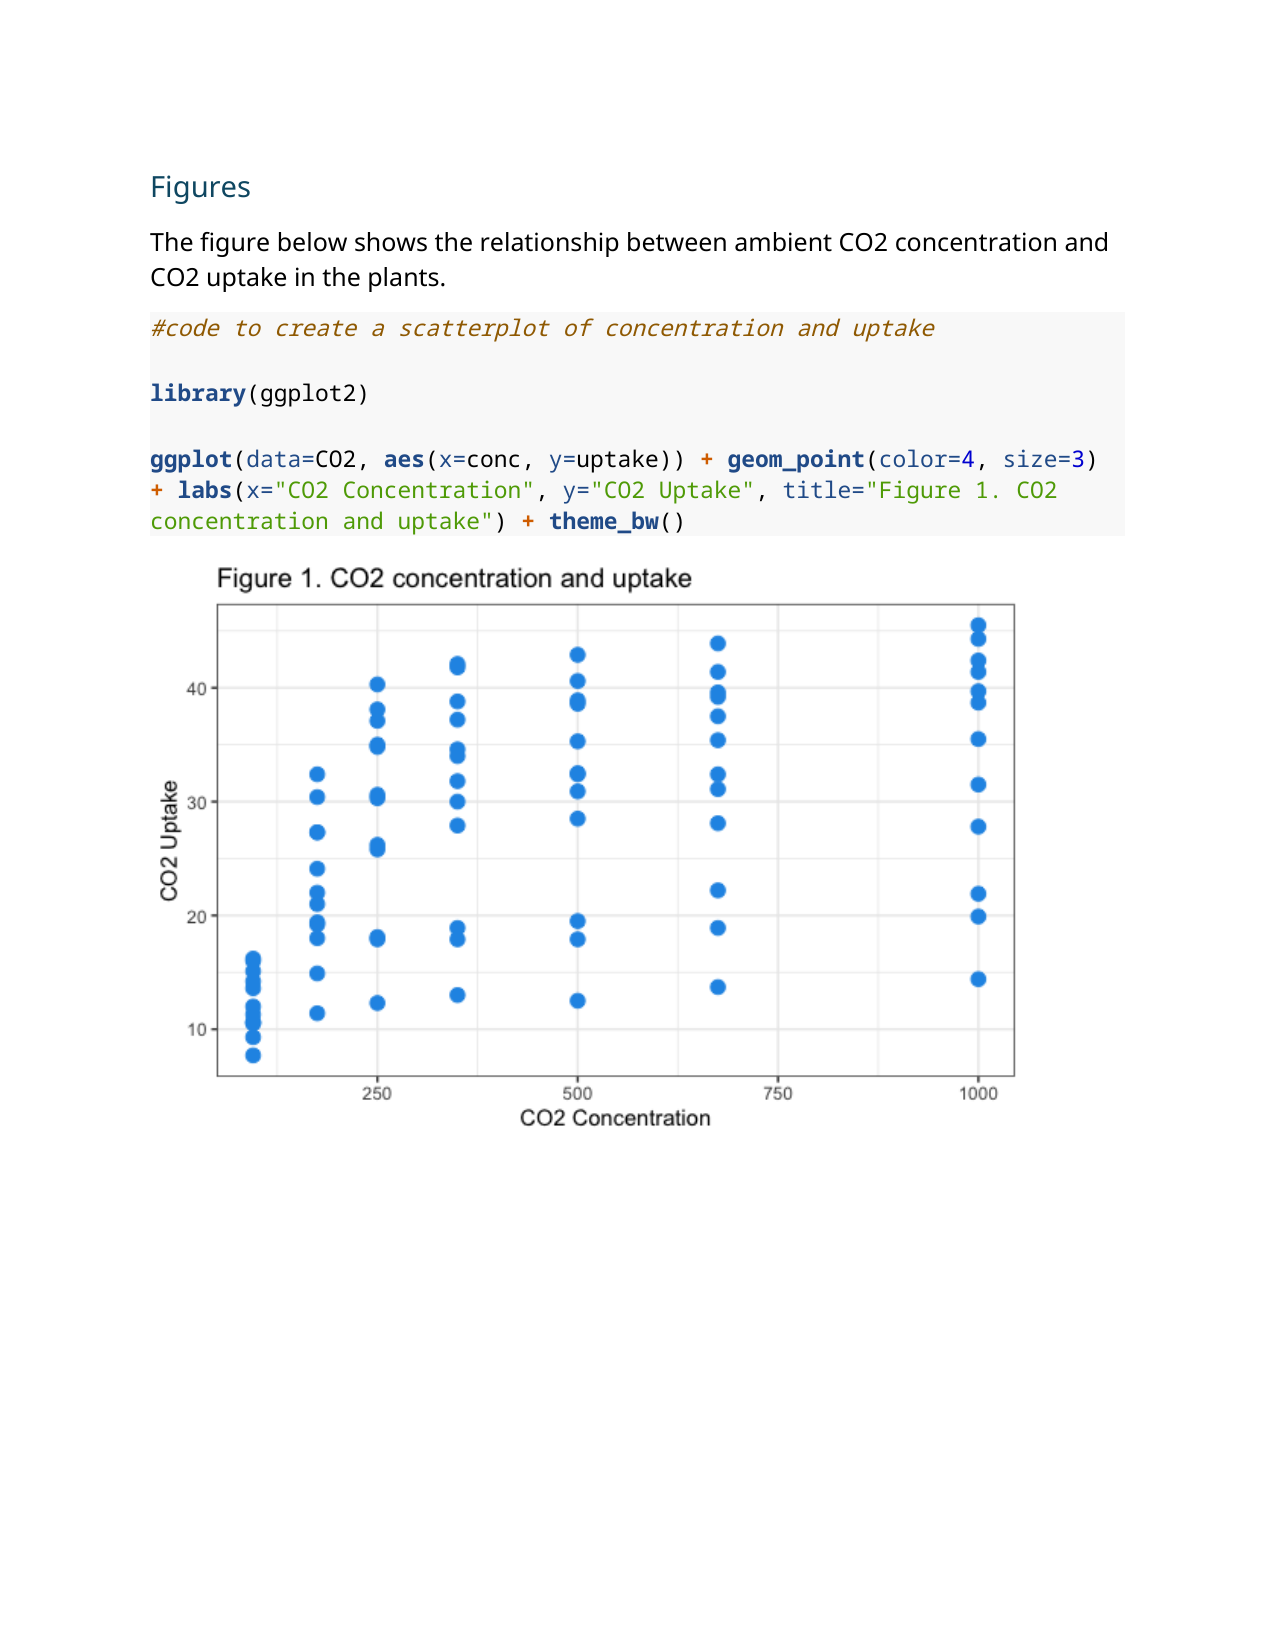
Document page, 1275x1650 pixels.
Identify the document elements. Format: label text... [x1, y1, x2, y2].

text The figure below shows the relationship between ambient CO2 concentration and CO2 uptake in the plants. [150, 225, 1125, 293]
picture [150, 557, 1025, 1141]
subtitle Figures [150, 167, 1125, 206]
text #code to create a scatterplot of concentration and uptake library(ggplot2) ggplot(data=CO2, aes(x=conc, y=uptake)) + geom_point(color=4, size=3) + labs(x="CO2 Concentration", y="CO2 Uptake", title="Figure 1. CO2 concentration and uptake") + theme_bw() [150, 312, 1125, 536]
